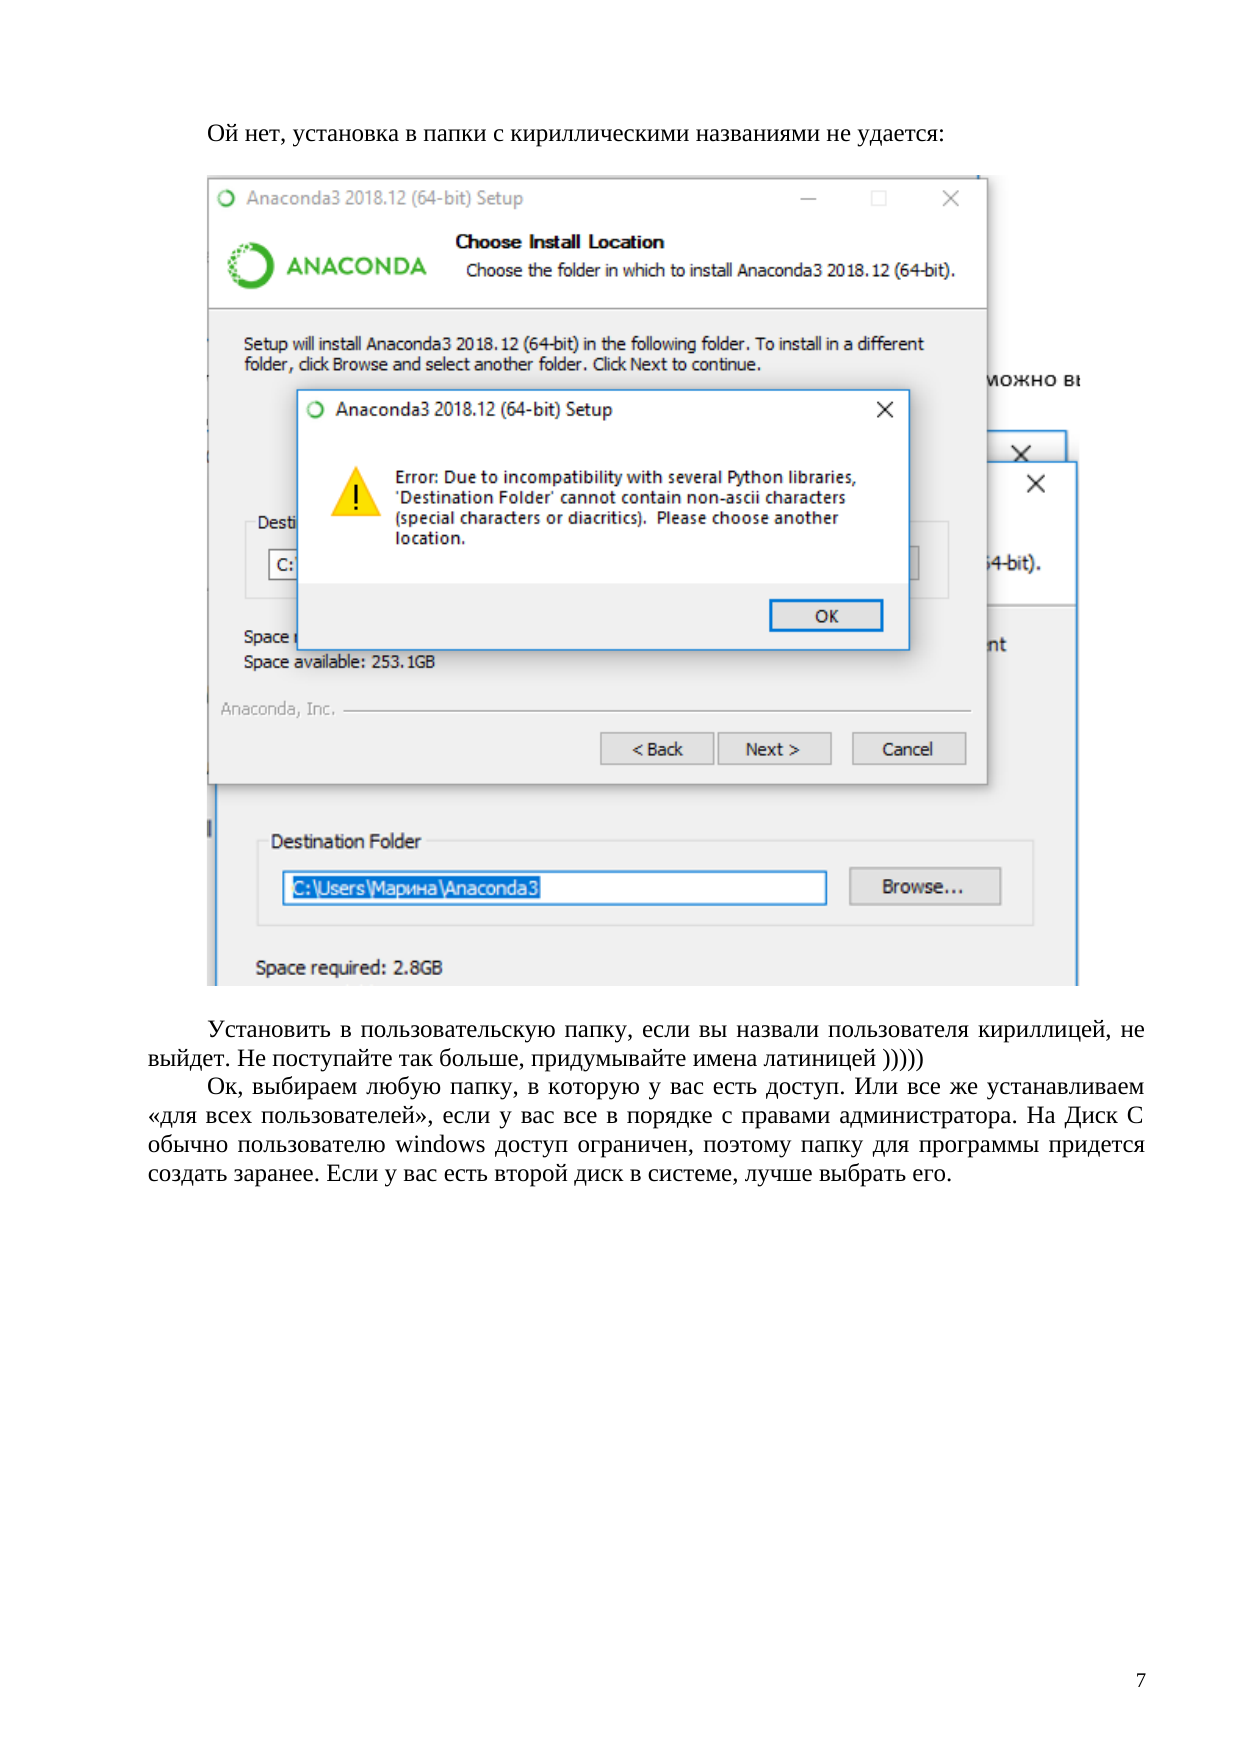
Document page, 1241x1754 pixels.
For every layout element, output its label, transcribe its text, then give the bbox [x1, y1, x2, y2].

text Ой нет, установка в папки с кириллическими названиями не удается: [148, 118, 1146, 147]
text Установить в пользовательскую папку, если вы назвали пользователя кириллицей, не выйдет. Не поступайте так больше, придумывайте имена латиницей ))))) [148, 1014, 1146, 1071]
text Ок, выбираем любую папку, в которую у вас есть доступ. Или все же устанавливаем «для всех пользователей», если у вас все в порядке с правами администратора. На Диск С обычно пользователю windows доступ ограничен, поэтому папку для программы придется создать заранее. Если у вас есть второй диск в системе, лучше выбрать его. [148, 1071, 1146, 1186]
picture [206, 175, 1081, 986]
